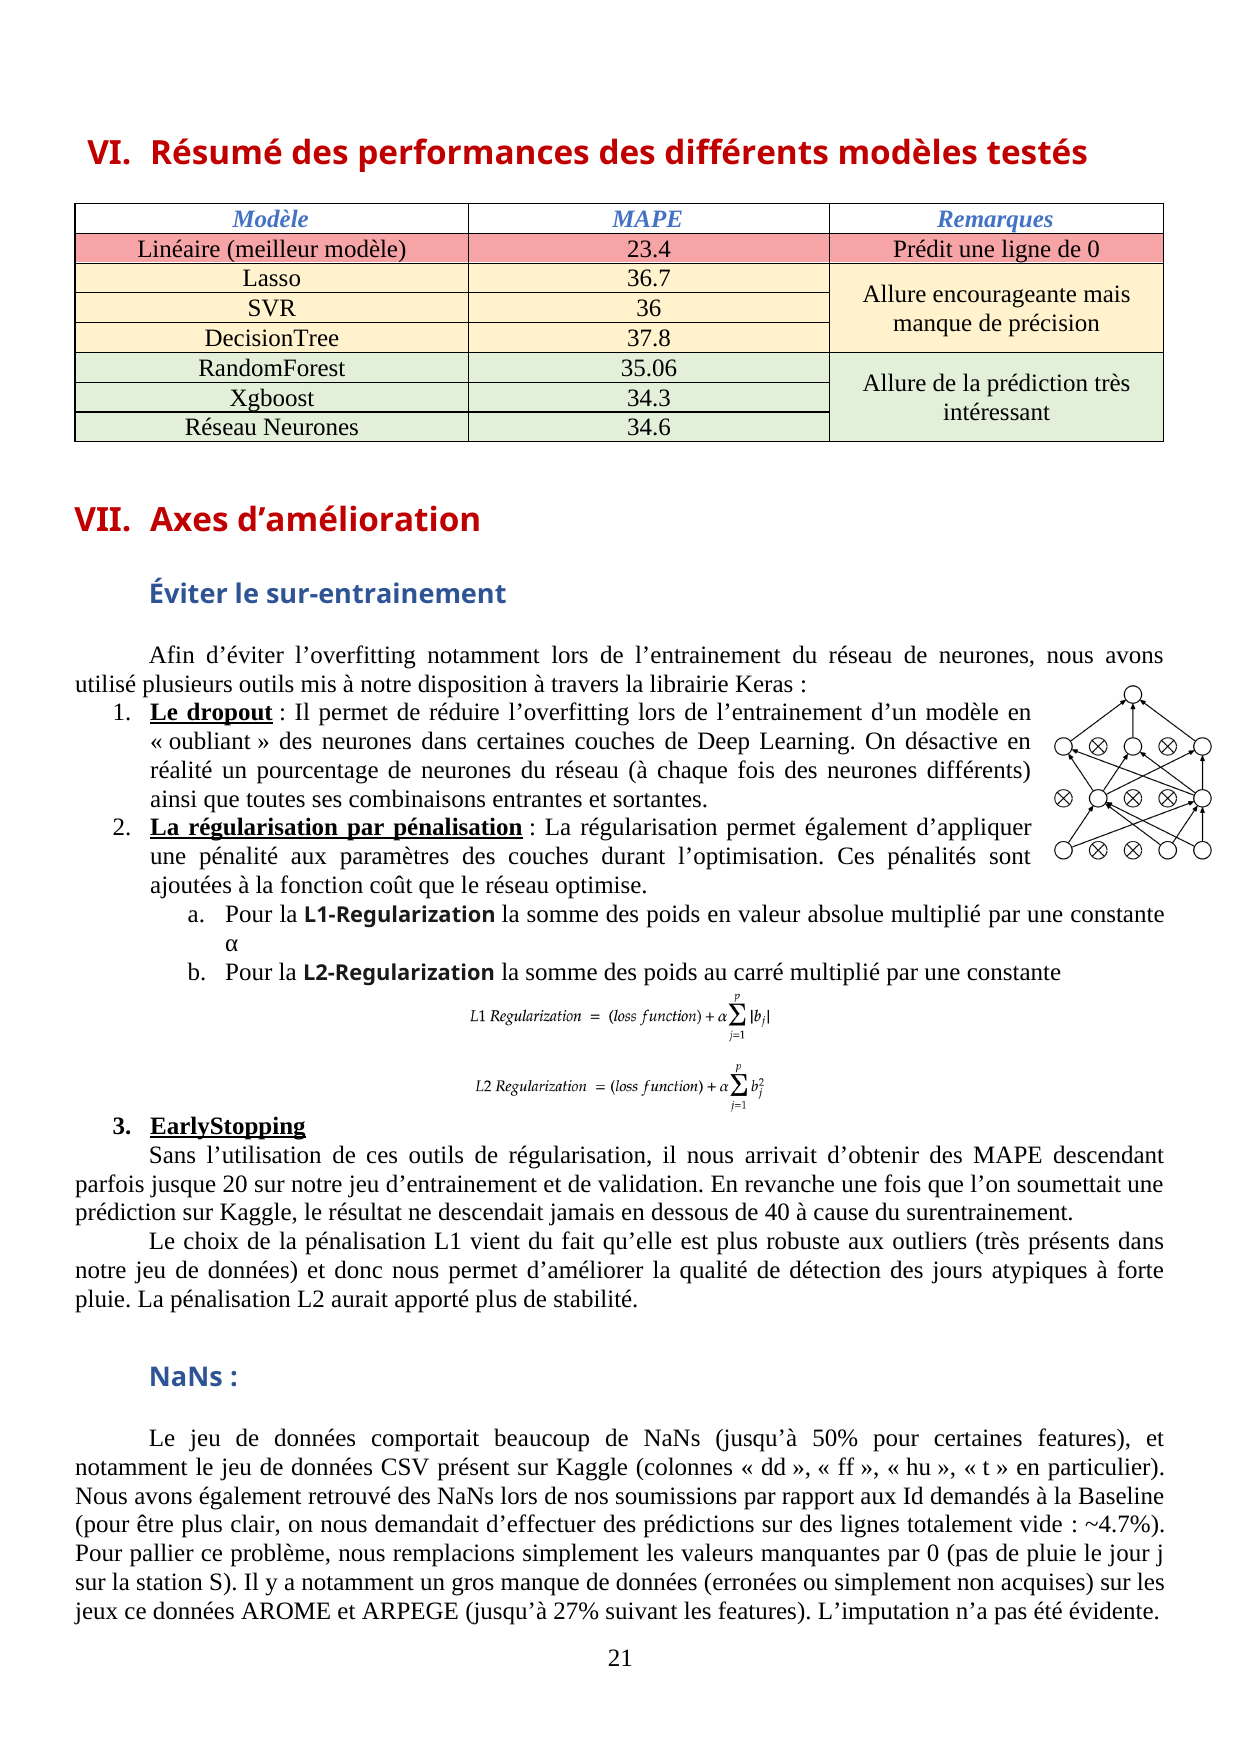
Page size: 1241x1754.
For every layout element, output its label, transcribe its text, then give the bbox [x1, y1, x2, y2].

table_cell 35.06 [469, 353, 829, 382]
picture [1050, 680, 1214, 862]
table_cell Prédit une ligne de 0 [830, 234, 1163, 262]
list EarlyStopping [112, 1111, 1165, 1140]
table_cell Lasso [76, 264, 468, 292]
subtitle Éviter le sur-entrainement [149, 574, 1165, 611]
table_cell 36.7 [469, 264, 829, 292]
text Afin d’éviter l’overfitting notamment lors de l’entrainement du réseau de neurones, nous avons utilisé plusieurs outils mis à notre disposition à travers la librairie Keras : [75, 640, 1165, 697]
subtitle Axes d’amélioration [131, 496, 1165, 541]
list Le dropout : Il permet de réduire l’overfitting lors de l’entrainement d’un modèle en « oubliant » des neurones dans certaines couches de Deep Learning. On désactive en réalité un pourcentage de neurones du réseau (à chaque fois des neurones différents) ainsi que toutes ses combinaisons entrantes et sortantes. [112, 697, 1050, 812]
list Pour la L2-Regularization la somme des poids au carré multiplié par une constante [187, 957, 1165, 987]
table_cell Xgboost [76, 383, 468, 411]
list La régularisation par pénalisation : La régularisation permet également d’appliquer une pénalité aux paramètres des couches durant l’optimisation. Ces pénalités sont ajoutées à la fonction coût que le réseau optimise. [112, 812, 1165, 899]
table_header Modèle [76, 204, 468, 233]
table_header MAPE [469, 204, 829, 233]
table_cell Réseau Neurones [76, 413, 468, 441]
table_cell Allure de la prédiction très intéressant [830, 353, 1163, 441]
table_cell SVR [76, 293, 468, 322]
table_cell DecisionTree [76, 323, 468, 352]
table_cell RandomForest [76, 353, 468, 382]
table_cell Linéaire (meilleur modèle) [76, 234, 468, 262]
table_cell 37.8 [469, 323, 829, 352]
text Le choix de la pénalisation L1 vient du fait qu’elle est plus robuste aux outliers (très présents dans notre jeu de données) et donc nous permet d’améliorer la qualité de détection des jours atypiques à forte pluie. La pénalisation L2 aurait apporté plus de stabilité. [75, 1226, 1165, 1312]
table_cell Allure encourageante mais manque de précision [830, 264, 1163, 352]
table_cell 23.4 [469, 234, 829, 262]
text Le jeu de données comportait beaucoup de NaNs (jusqu’à 50% pour certaines features), et notamment le jeu de données CSV présent sur Kaggle (colonnes « dd », « ff », « hu », « t » en particulier). Nous avons également retrouvé des NaNs lors de nos soumissions par rapport aux Id demandés à la Baseline (pour être plus clair, on nous demandait d’effectuer des prédictions sur des lignes totalement vide : ~4.7%). Pour pallier ce problème, nous remplacions simplement les valeurs manquantes par 0 (pas de pluie le jour j sur la station S). Il y a notamment un gros manque de données (erronées ou simplement non acquises) sur les jeux ce données AROME et ARPEGE (jusqu’à 27% suivant les features). L’imputation n’a pas été évidente. [75, 1423, 1165, 1624]
table_header Remarques [830, 204, 1163, 233]
table_cell 34.6 [469, 413, 829, 441]
table_cell 36 [469, 293, 829, 322]
table_cell 34.3 [469, 383, 829, 411]
subtitle NaNs : [149, 1358, 1165, 1394]
subtitle Résumé des performances des différents modèles testés [131, 129, 1165, 174]
list Pour la L1-Regularization la somme des poids en valeur absolue multiplié par une constante α [187, 899, 1165, 957]
picture [468, 987, 772, 1112]
text Sans l’utilisation de ces outils de régularisation, il nous arrivait d’obtenir des MAPE descendant parfois jusque 20 sur notre jeu d’entrainement et de validation. En revanche une fois que l’on soumettait une prédiction sur Kaggle, le résultat ne descendait jamais en dessous de 40 à cause du surentrainement. [75, 1140, 1165, 1226]
